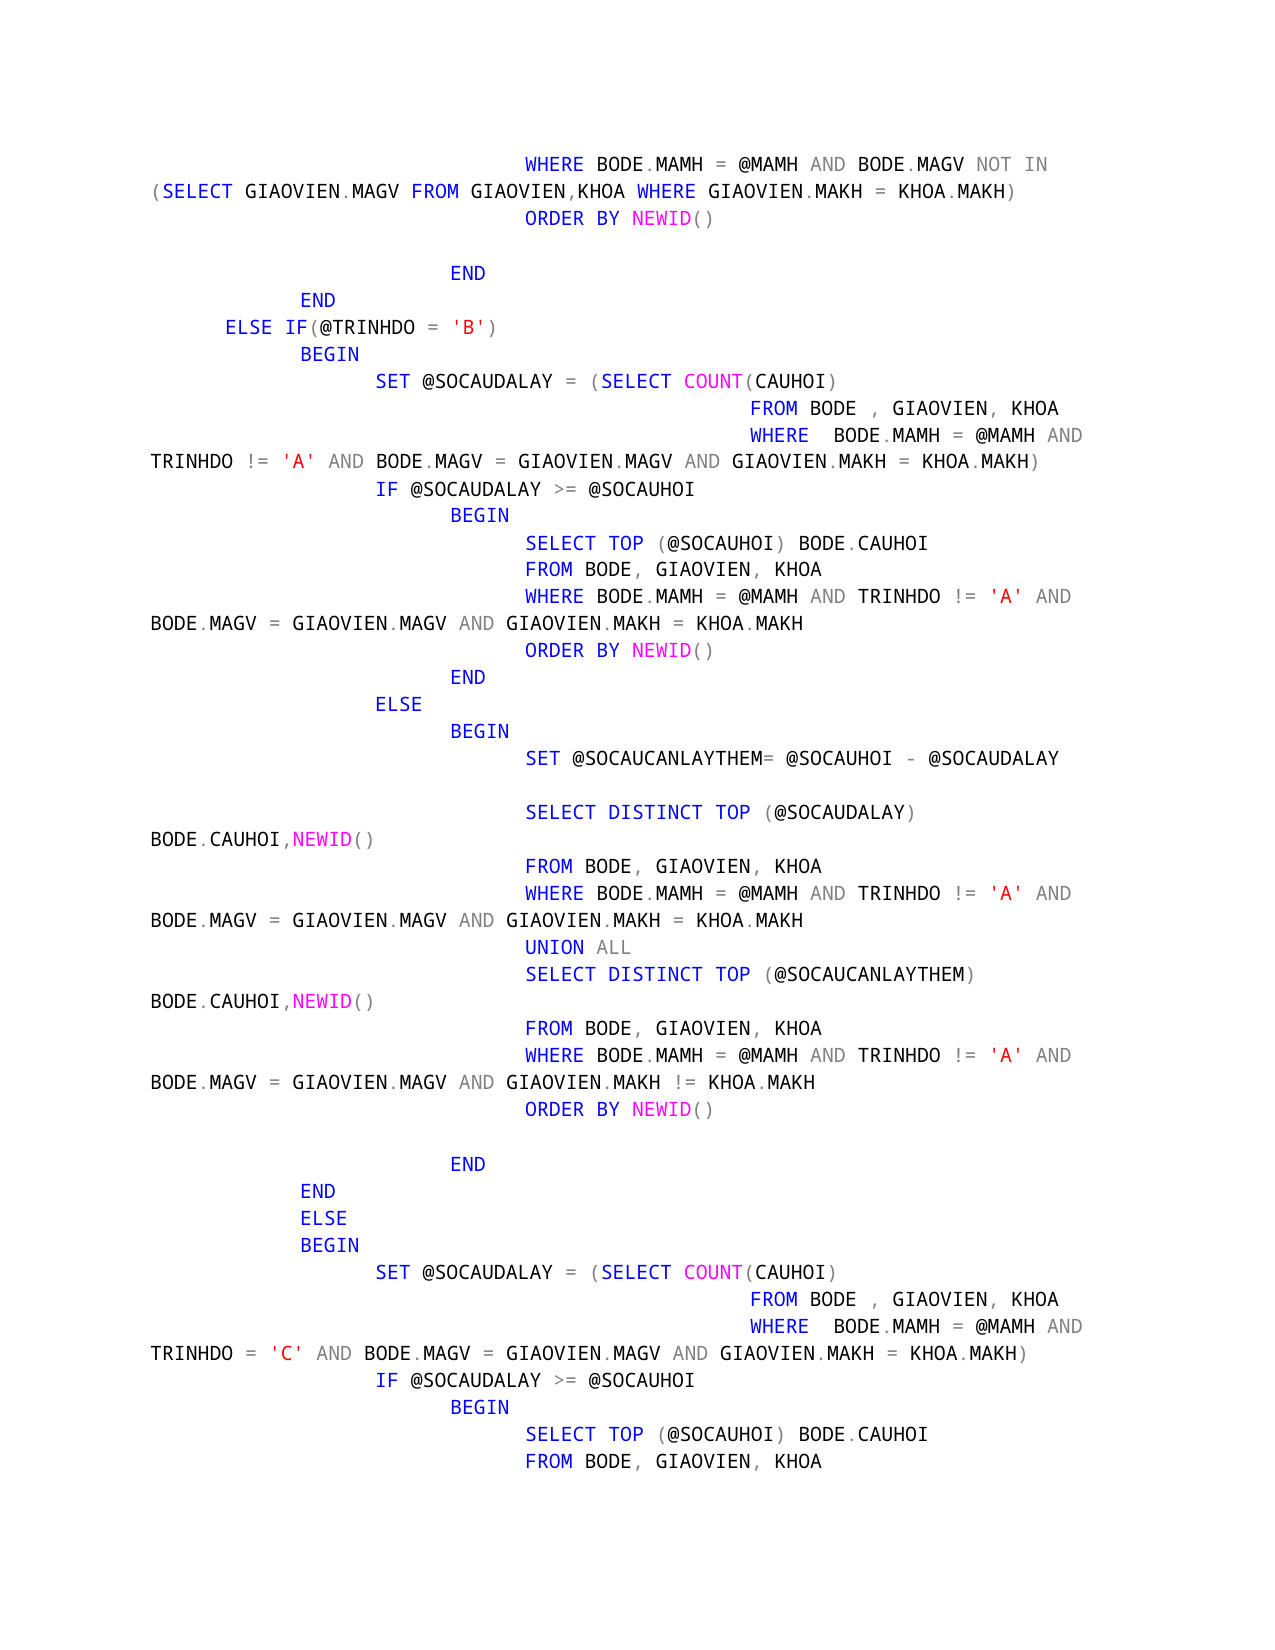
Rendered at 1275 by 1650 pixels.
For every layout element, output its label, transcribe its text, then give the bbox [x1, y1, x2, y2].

text WHERE BODE.MAMH = @MAMH AND TRINHDO != 'A' AND BODE.MAGV = GIAOVIEN.MAGV AND GIAOVIEN.MAKH != KHOA.MAKH [150, 1041, 1125, 1095]
text WHERE BODE.MAMH = @MAMH AND TRINHDO != 'A' AND BODE.MAGV = GIAOVIEN.MAGV AND GIAOVIEN.MAKH = KHOA.MAKH [150, 879, 1125, 933]
text SELECT TOP (@SOCAUHOI) BODE.CAUHOI [150, 529, 1125, 556]
text FROM BODE, GIAOVIEN, KHOA [150, 852, 1125, 879]
text WHERE BODE.MAMH = @MAMH AND TRINHDO != 'A' AND BODE.MAGV = GIAOVIEN.MAGV AND GIAOVIEN.MAKH = KHOA.MAKH) [150, 421, 1125, 475]
text UNION ALL [150, 933, 1125, 960]
text ORDER BY NEWID() [150, 204, 1125, 231]
text WHERE BODE.MAMH = @MAMH AND TRINHDO = 'C' AND BODE.MAGV = GIAOVIEN.MAGV AND GIAOVIEN.MAKH = KHOA.MAKH) [150, 1312, 1125, 1366]
text ORDER BY NEWID() [150, 637, 1125, 664]
text FROM BODE , GIAOVIEN, KHOA [150, 1285, 1125, 1312]
text SELECT TOP (@SOCAUHOI) BODE.CAUHOI [150, 1420, 1125, 1447]
text ELSE IF(@TRINHDO = 'B') [150, 313, 1125, 340]
text FROM BODE, GIAOVIEN, KHOA [150, 1447, 1125, 1474]
text FROM BODE , GIAOVIEN, KHOA [150, 394, 1125, 421]
text IF @SOCAUDALAY >= @SOCAUHOI [150, 475, 1125, 502]
text BEGIN [150, 502, 1125, 529]
text SET @SOCAUCANLAYTHEM= @SOCAUHOI - @SOCAUDALAY [150, 744, 1125, 772]
text END [150, 286, 1125, 313]
text BEGIN [150, 718, 1125, 744]
text SELECT DISTINCT TOP (@SOCAUCANLAYTHEM) BODE.CAUHOI,NEWID() [150, 960, 1125, 1014]
text WHERE BODE.MAMH = @MAMH AND TRINHDO != 'A' AND BODE.MAGV = GIAOVIEN.MAGV AND GIAOVIEN.MAKH = KHOA.MAKH [150, 583, 1125, 637]
text BEGIN [150, 1231, 1125, 1258]
text BEGIN [150, 1393, 1125, 1420]
text FROM BODE, GIAOVIEN, KHOA [150, 1014, 1125, 1041]
text END [150, 664, 1125, 691]
text ORDER BY NEWID() [150, 1095, 1125, 1122]
text FROM BODE, GIAOVIEN, KHOA [150, 556, 1125, 583]
text IF @SOCAUDALAY >= @SOCAUHOI [150, 1366, 1125, 1393]
text WHERE BODE.MAMH = @MAMH AND BODE.MAGV NOT IN (SELECT GIAOVIEN.MAGV FROM GIAOVIEN,KHOA WHERE GIAOVIEN.MAKH = KHOA.MAKH) [150, 150, 1125, 204]
text SELECT DISTINCT TOP (@SOCAUDALAY) BODE.CAUHOI,NEWID() [150, 798, 1125, 852]
text END [150, 1150, 1125, 1177]
text ELSE [150, 691, 1125, 718]
text BEGIN [150, 340, 1125, 367]
text ELSE [150, 1204, 1125, 1231]
text SET @SOCAUDALAY = (SELECT COUNT(CAUHOI) [150, 367, 1125, 394]
text END [150, 259, 1125, 286]
text END [150, 1177, 1125, 1204]
text SET @SOCAUDALAY = (SELECT COUNT(CAUHOI) [150, 1258, 1125, 1285]
